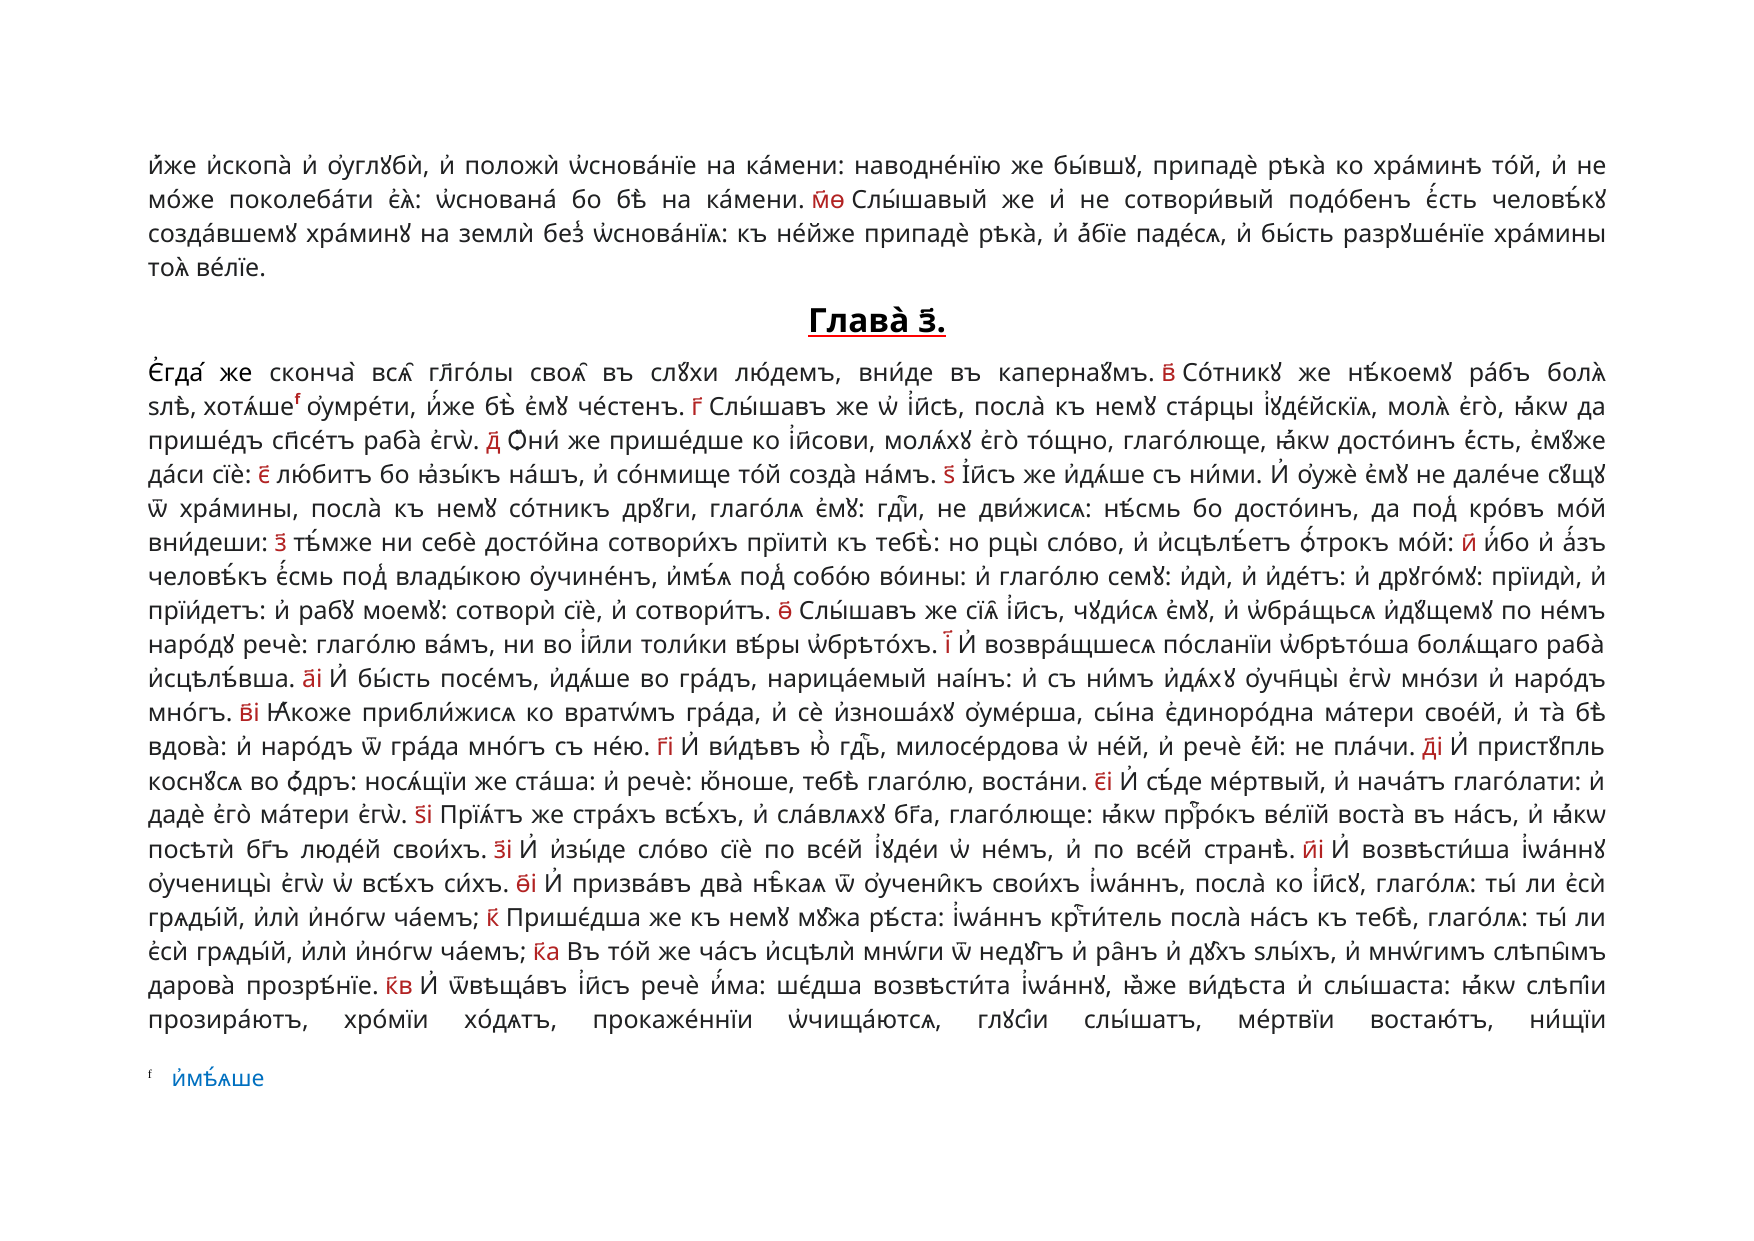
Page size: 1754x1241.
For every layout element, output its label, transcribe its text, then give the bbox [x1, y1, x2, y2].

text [148, 148, 1606, 284]
subtitle Глава̀ з҃. [148, 296, 1606, 342]
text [148, 354, 1606, 1036]
